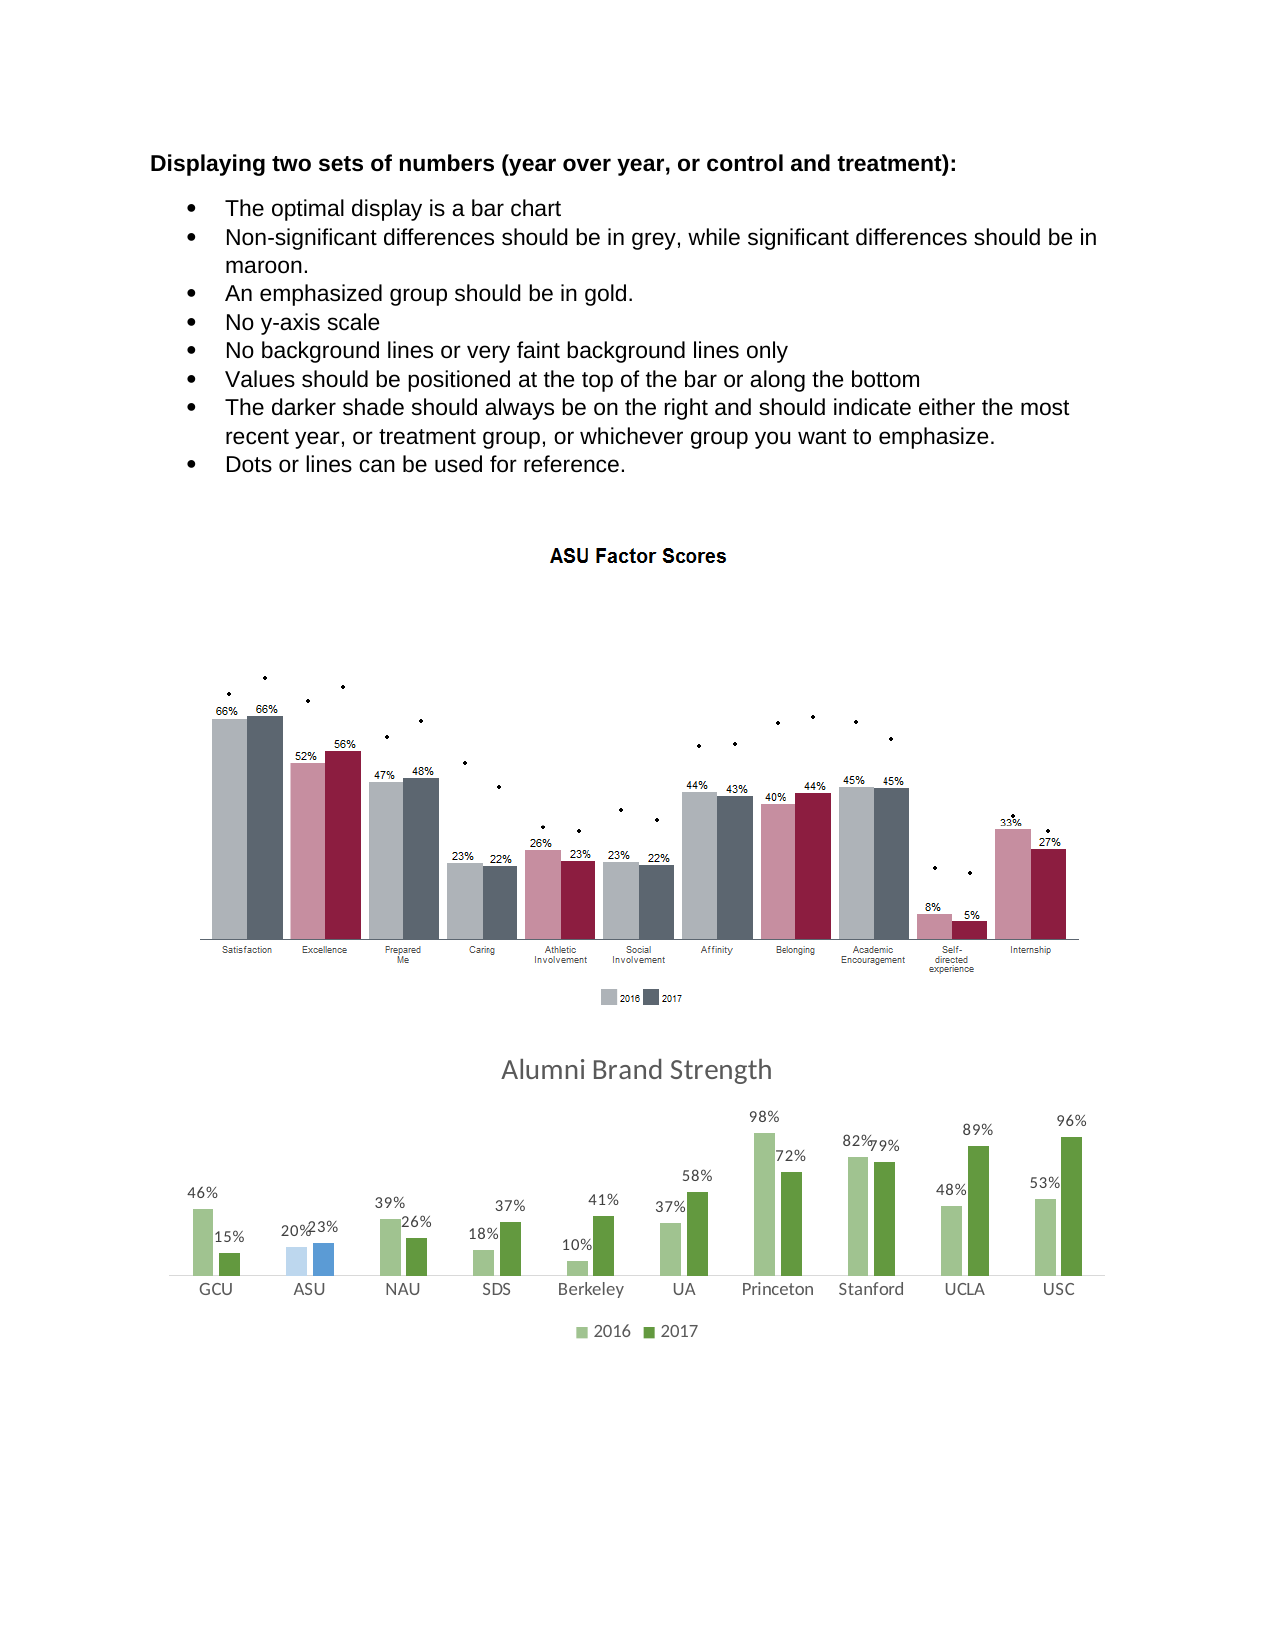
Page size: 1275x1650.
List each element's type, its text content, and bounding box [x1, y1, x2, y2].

list No y-axis scale [187, 309, 1125, 335]
list An emphasized group should be in gold. [187, 280, 1125, 307]
list Dots or lines can be used for reference. [187, 451, 1125, 477]
text Displaying two sets of numbers (year over year, or control and treatment): [150, 150, 1125, 176]
list The darker shade should always be on the right and should indicate either the most recent year, or treatment group, or whichever group you want to emphasize. [187, 394, 1125, 449]
list No background lines or very faint background lines only [187, 337, 1125, 364]
list The optimal display is a bar chart [187, 195, 1125, 221]
list Values should be positioned at the top of the bar or along the bottom [187, 366, 1125, 392]
picture [192, 541, 1083, 1016]
list Non-significant differences should be in grey, while significant differences should be in maroon. [187, 223, 1125, 278]
